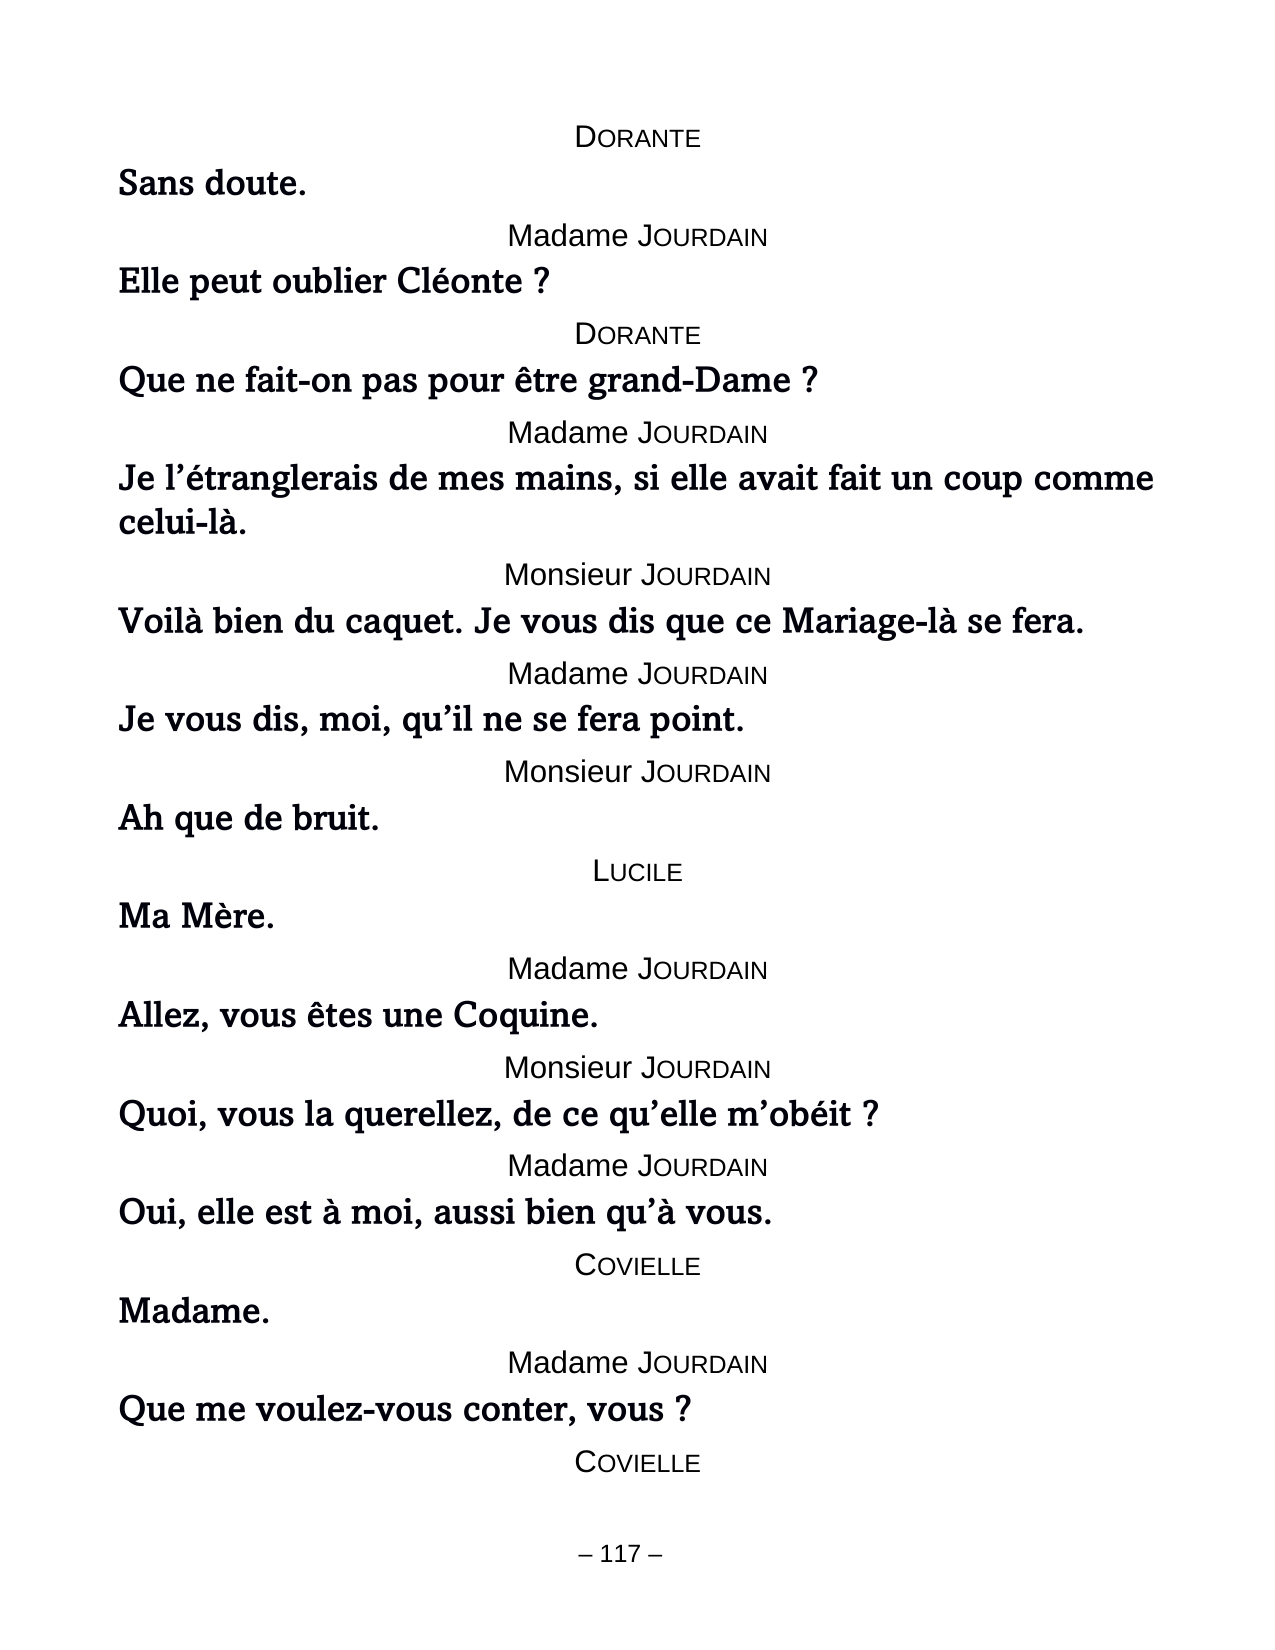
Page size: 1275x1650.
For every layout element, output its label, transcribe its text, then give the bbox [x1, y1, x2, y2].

text Monsieur Jourdain [118, 753, 1157, 789]
text Lucile [118, 852, 1157, 888]
text Madame Jourdain [118, 1344, 1157, 1380]
text Monsieur Jourdain [118, 1049, 1157, 1085]
text Madame Jourdain [118, 414, 1157, 450]
text Je vous dis, moi, qu’il ne se fera point. [118, 697, 1157, 741]
text Dorante [118, 315, 1157, 351]
text Covielle [118, 1246, 1157, 1282]
text Que me voulez-vous conter, vous ? [118, 1387, 1157, 1431]
text Covielle [118, 1443, 1157, 1479]
text Monsieur Jourdain [118, 556, 1157, 592]
text Madame Jourdain [118, 655, 1157, 691]
text Ah que de bruit. [118, 795, 1157, 839]
text Sans doute. [118, 160, 1157, 204]
text Je l’étranglerais de mes mains, si elle avait fait un coup comme celui-là. [118, 456, 1157, 544]
text Elle peut oublier Cléonte ? [118, 259, 1157, 303]
text Oui, elle est à moi, aussi bien qu’à vous. [118, 1189, 1157, 1233]
text Madame. [118, 1288, 1157, 1332]
text Dorante [118, 118, 1157, 154]
text Voilà bien du caquet. Je vous dis que ce Mariage-là se fera. [118, 598, 1157, 642]
text Madame Jourdain [118, 950, 1157, 986]
text Madame Jourdain [118, 217, 1157, 253]
text Que ne fait-on pas pour être grand-Dame ? [118, 357, 1157, 401]
text Madame Jourdain [118, 1147, 1157, 1183]
text Allez, vous êtes une Coquine. [118, 992, 1157, 1036]
text Ma Mère. [118, 894, 1157, 938]
text Quoi, vous la querellez, de ce qu’elle m’obéit ? [118, 1091, 1157, 1135]
